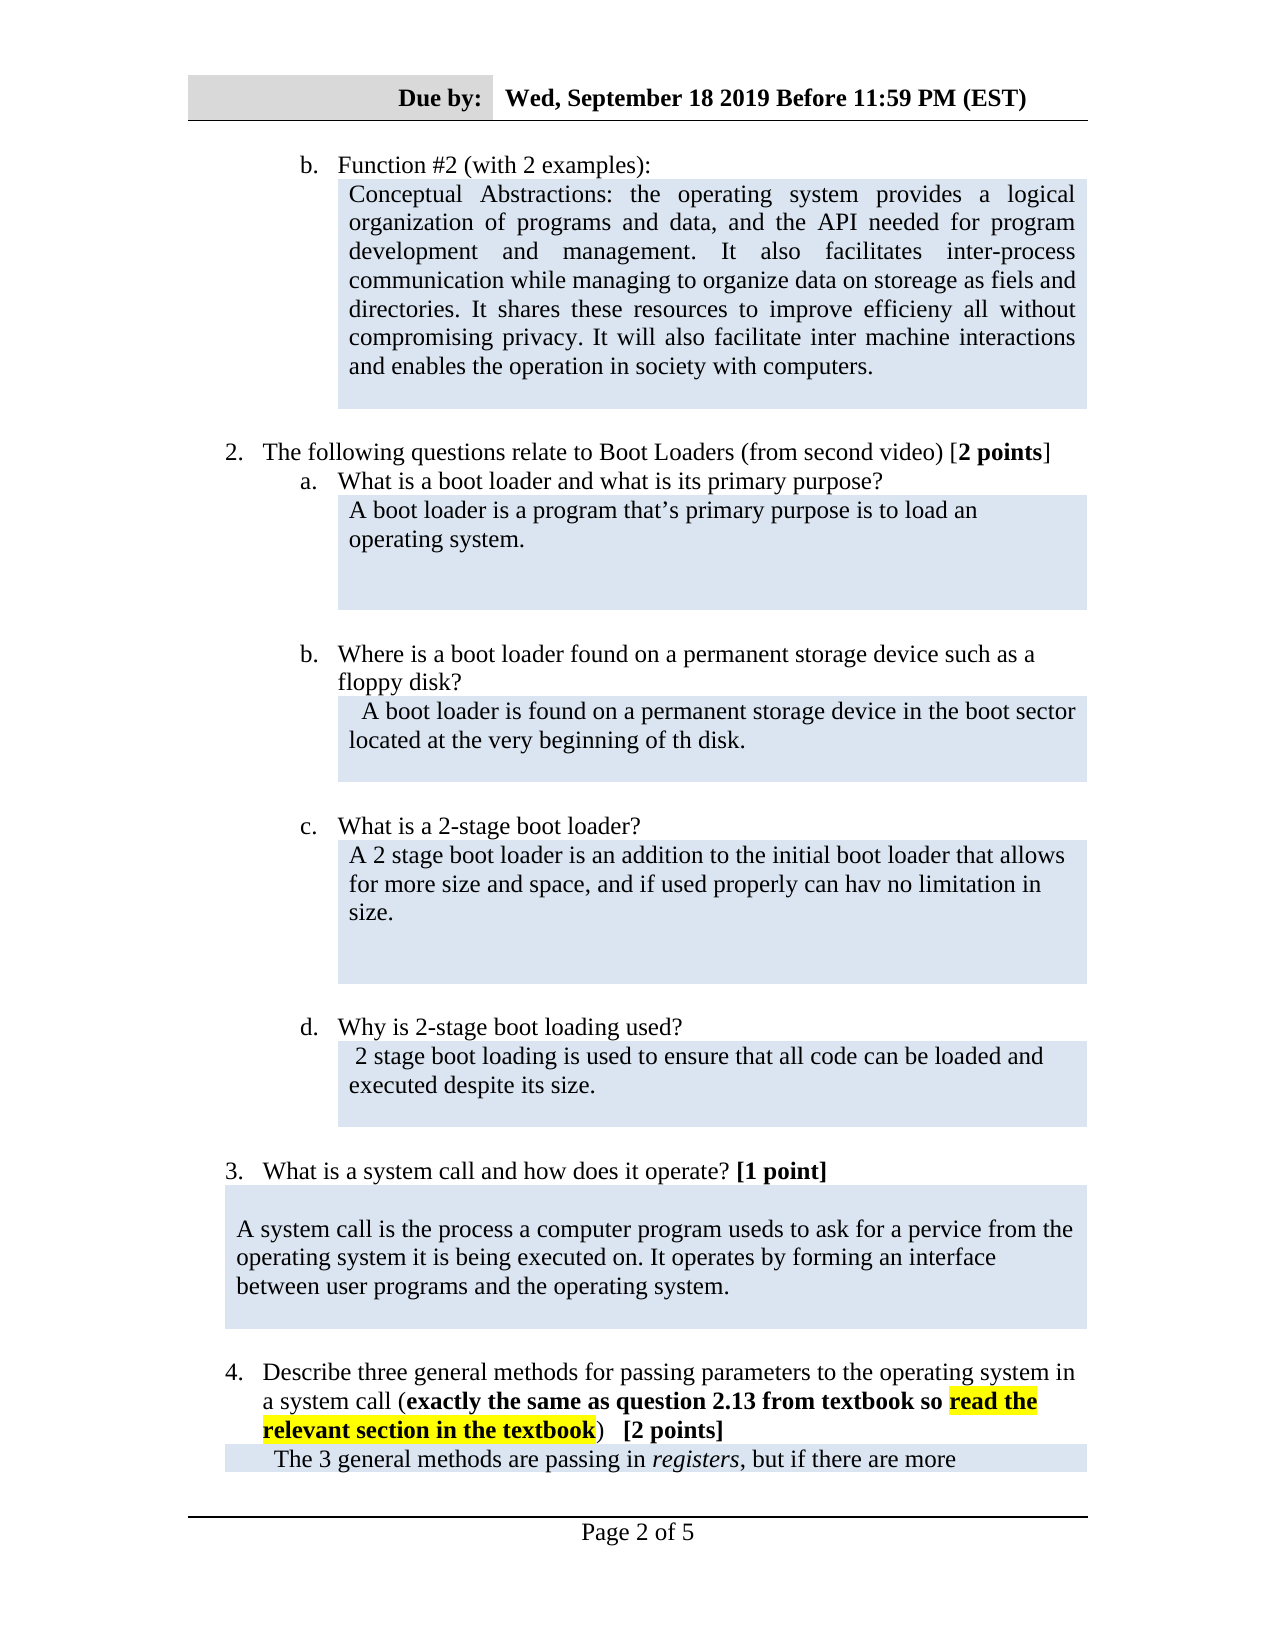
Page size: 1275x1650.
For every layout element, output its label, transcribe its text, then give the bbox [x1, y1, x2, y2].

table_header A system call is the process a computer program useds to ask for a pervice from the operating system it is being executed on. It operates by forming an interface between user programs and the operating system. [225, 1185, 1087, 1329]
list What is a boot loader and what is its primary purpose? [300, 466, 1087, 495]
list Describe three general methods for passing parameters to the operating system in a system call (exactly the same as question 2.13 from textbook so read the relevant section in the textbook) [2 points] [225, 1357, 1087, 1444]
table_header A boot loader is a program that’s primary purpose is to load an operating system. [338, 495, 1087, 610]
table_header A boot loader is found on a permanent storage device in the boot sector located at the very beginning of th disk. [338, 696, 1087, 782]
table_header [225, 1444, 1087, 1472]
table_header 2 stage boot loading is used to ensure that all code can be loaded and executed despite its size. [338, 1041, 1087, 1127]
list The following questions relate to Boot Loaders (from second video) [2 points] [225, 437, 1087, 466]
table_header A 2 stage boot loader is an addition to the initial boot loader that allows for more size and space, and if used properly can hav no limitation in size. [338, 840, 1087, 984]
list What is a system call and how does it operate? [1 point] [225, 1156, 1087, 1185]
list Where is a boot loader found on a permanent storage device such as a floppy disk? [300, 639, 1087, 696]
list Function #2 (with 2 examples): [300, 150, 1087, 179]
list What is a 2-stage boot loader? [300, 811, 1087, 840]
table_header Conceptual Abstractions: the operating system provides a logical organization of programs and data, and the API needed for program development and management. It also facilitates inter-process communication while managing to organize data on storeage as fiels and directories. It shares these resources to improve efficieny all without compromising privacy. It will also facilitate inter machine interactions and enables the operation in society with computers. [338, 179, 1087, 409]
list Why is 2-stage boot loading used? [300, 1012, 1087, 1041]
